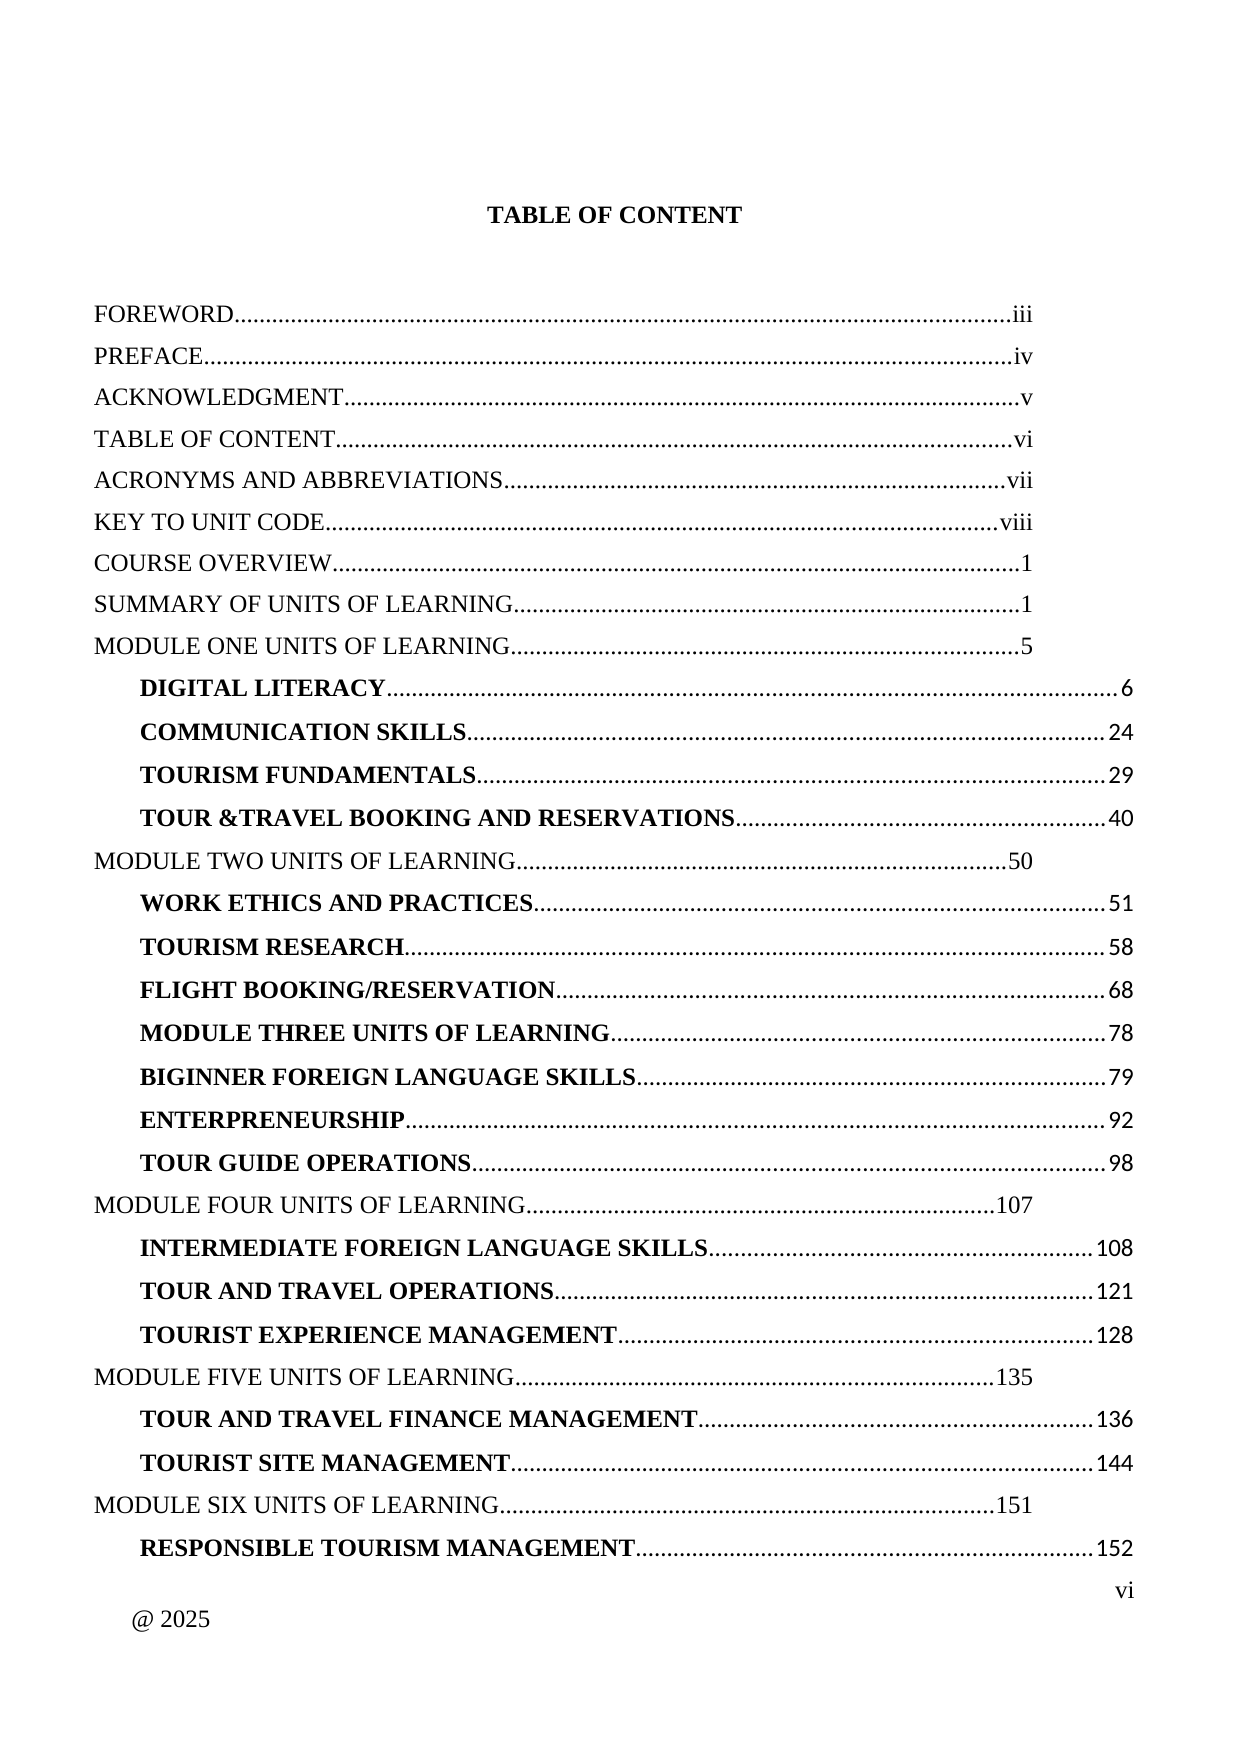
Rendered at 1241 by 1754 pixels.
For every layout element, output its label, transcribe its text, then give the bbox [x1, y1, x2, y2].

subtitle TABLE OF CONTENT [189, 200, 1040, 229]
